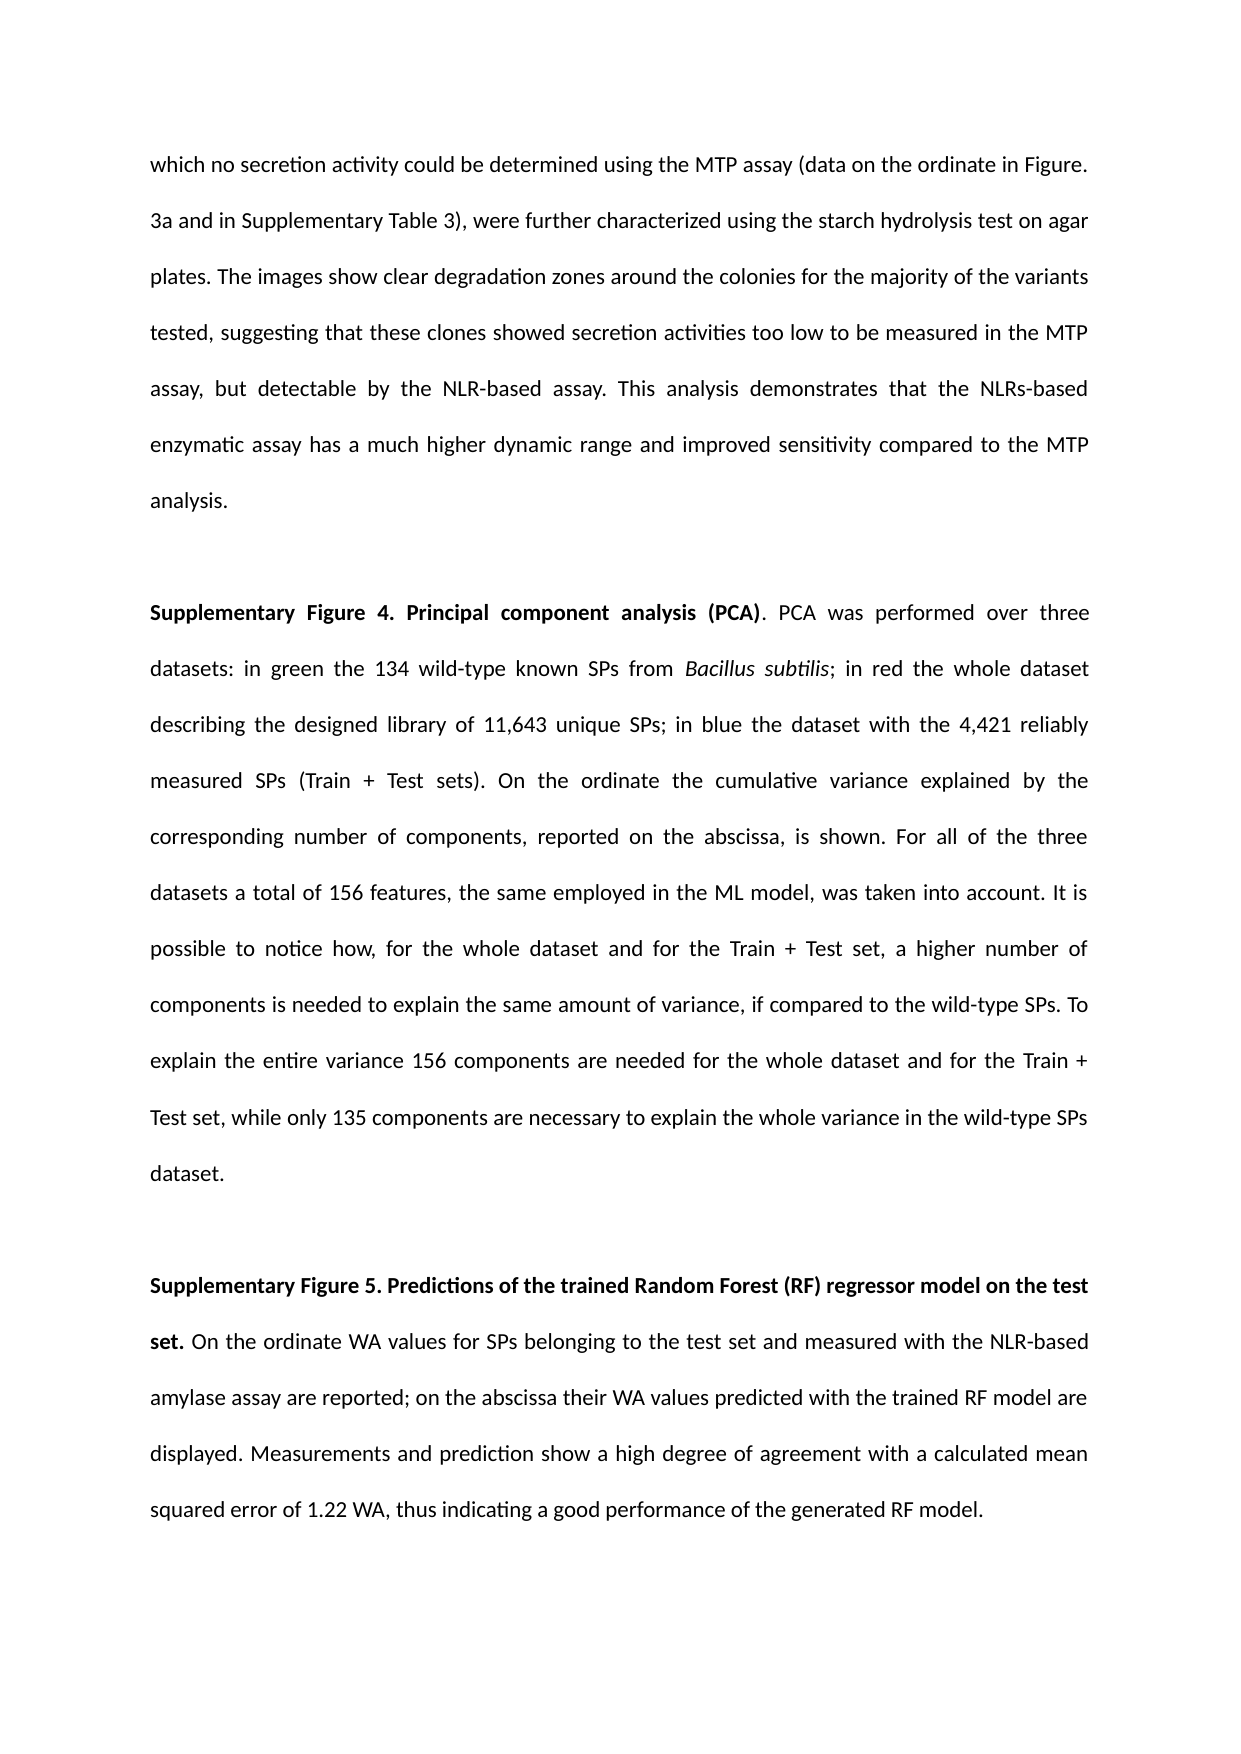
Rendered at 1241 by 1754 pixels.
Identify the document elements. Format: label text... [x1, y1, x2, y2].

text Supplementary Figure 5. Predictions of the trained Random Forest (RF) regressor model on the test set. On the ordinate WA values for SPs belonging to the test set and measured with the NLR-based amylase assay are reported; on the abscissa their WA values predicted with the trained RF model are displayed. Measurements and prediction show a high degree of agreement with a calculated mean squared error of 1.22 WA, thus indicating a good performance of the generated RF model. [150, 1271, 1090, 1523]
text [150, 150, 1090, 514]
text Supplementary Figure 4. Principal component analysis (PCA). PCA was performed over three datasets: in green the 134 wild-type known SPs from Bacillus subtilis; in red the whole dataset describing the designed library of 11,643 unique SPs; in blue the dataset with the 4,421 reliably measured SPs (Train + Test sets). On the ordinate the cumulative variance explained by the corresponding number of components, reported on the abscissa, is shown. For all of the three datasets a total of 156 features, the same employed in the ML model, was taken into account. It is possible to notice how, for the whole dataset and for the Train + Test set, a higher number of components is needed to explain the same amount of variance, if compared to the wild-type SPs. To explain the entire variance 156 components are needed for the whole dataset and for the Train + Test set, while only 135 components are necessary to explain the whole variance in the wild-type SPs dataset. [150, 598, 1090, 1187]
